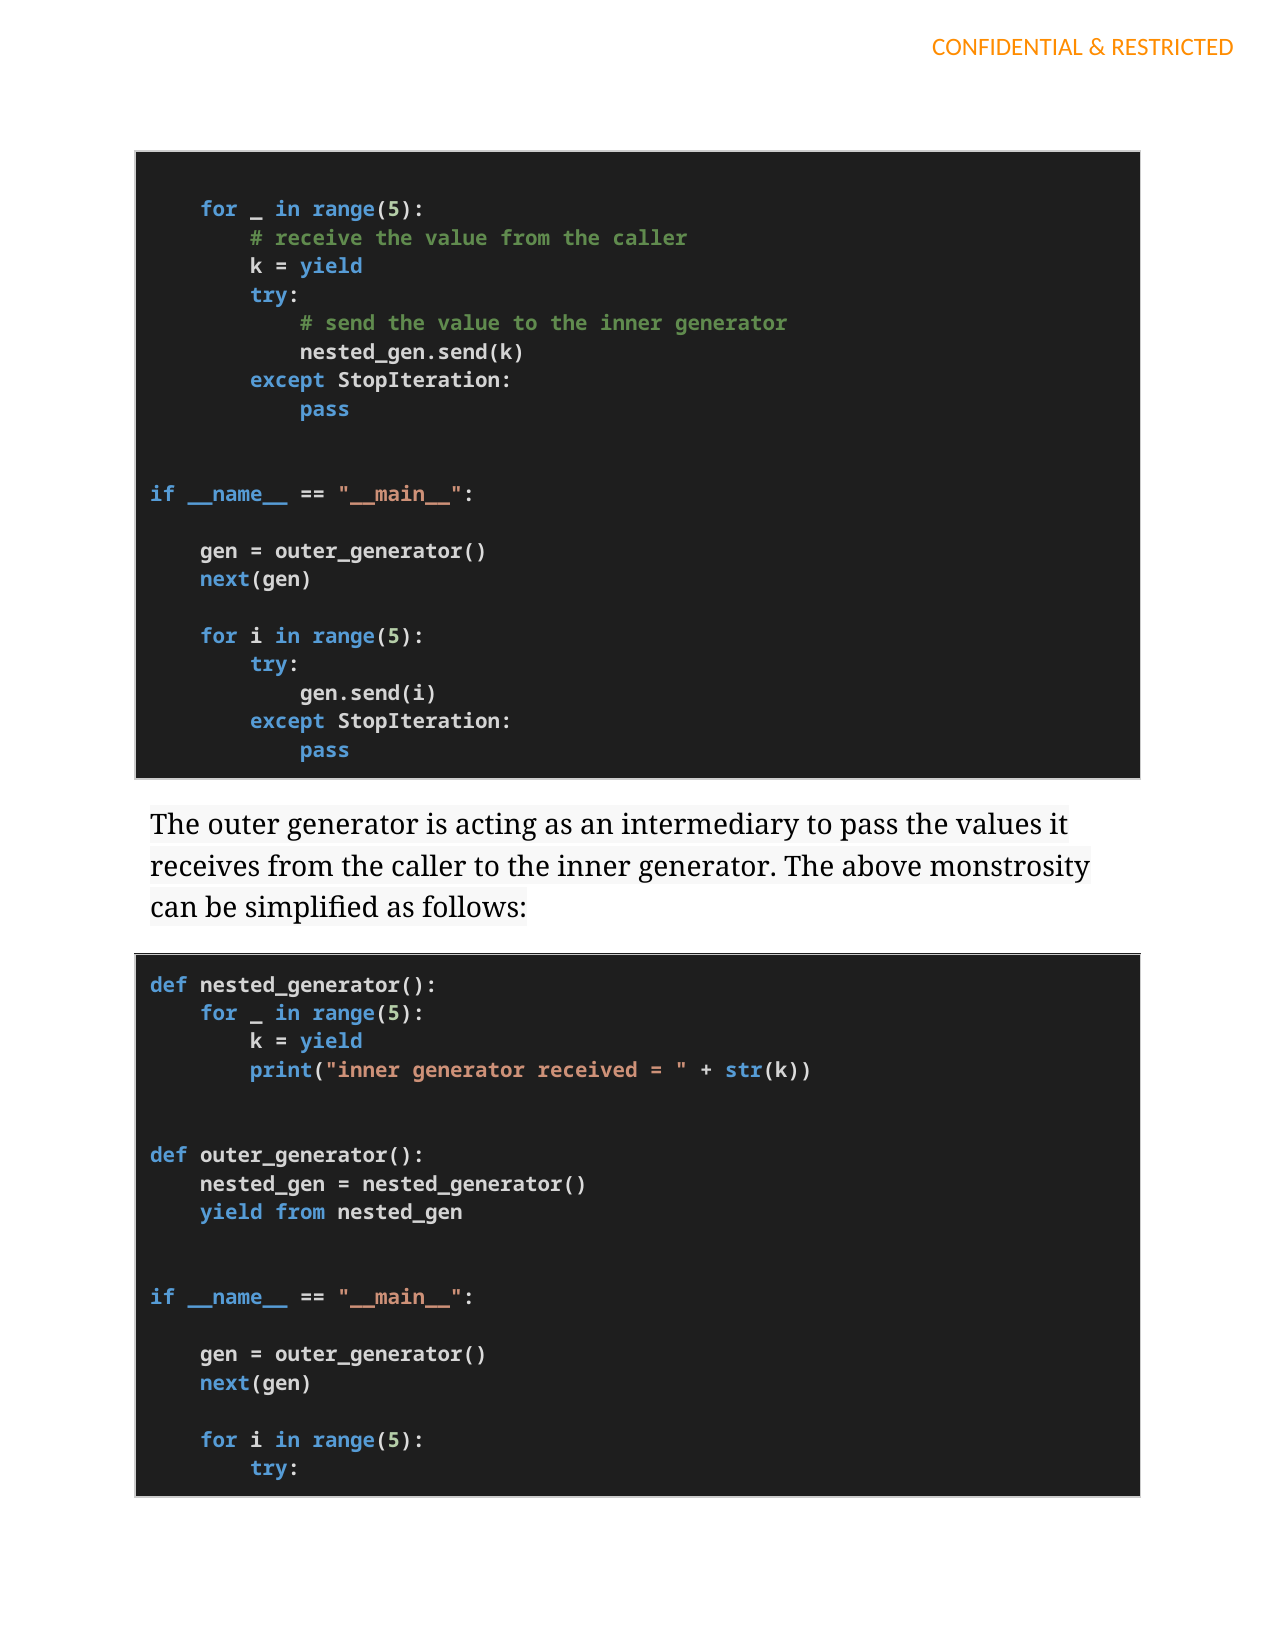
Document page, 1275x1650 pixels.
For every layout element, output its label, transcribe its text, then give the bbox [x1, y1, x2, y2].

text The outer generator is acting as an intermediary to pass the values it receives from the caller to the inner generator. The above monstrosity can be simplified as follows: [150, 804, 1125, 926]
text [136, 955, 1140, 1496]
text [136, 152, 1140, 778]
